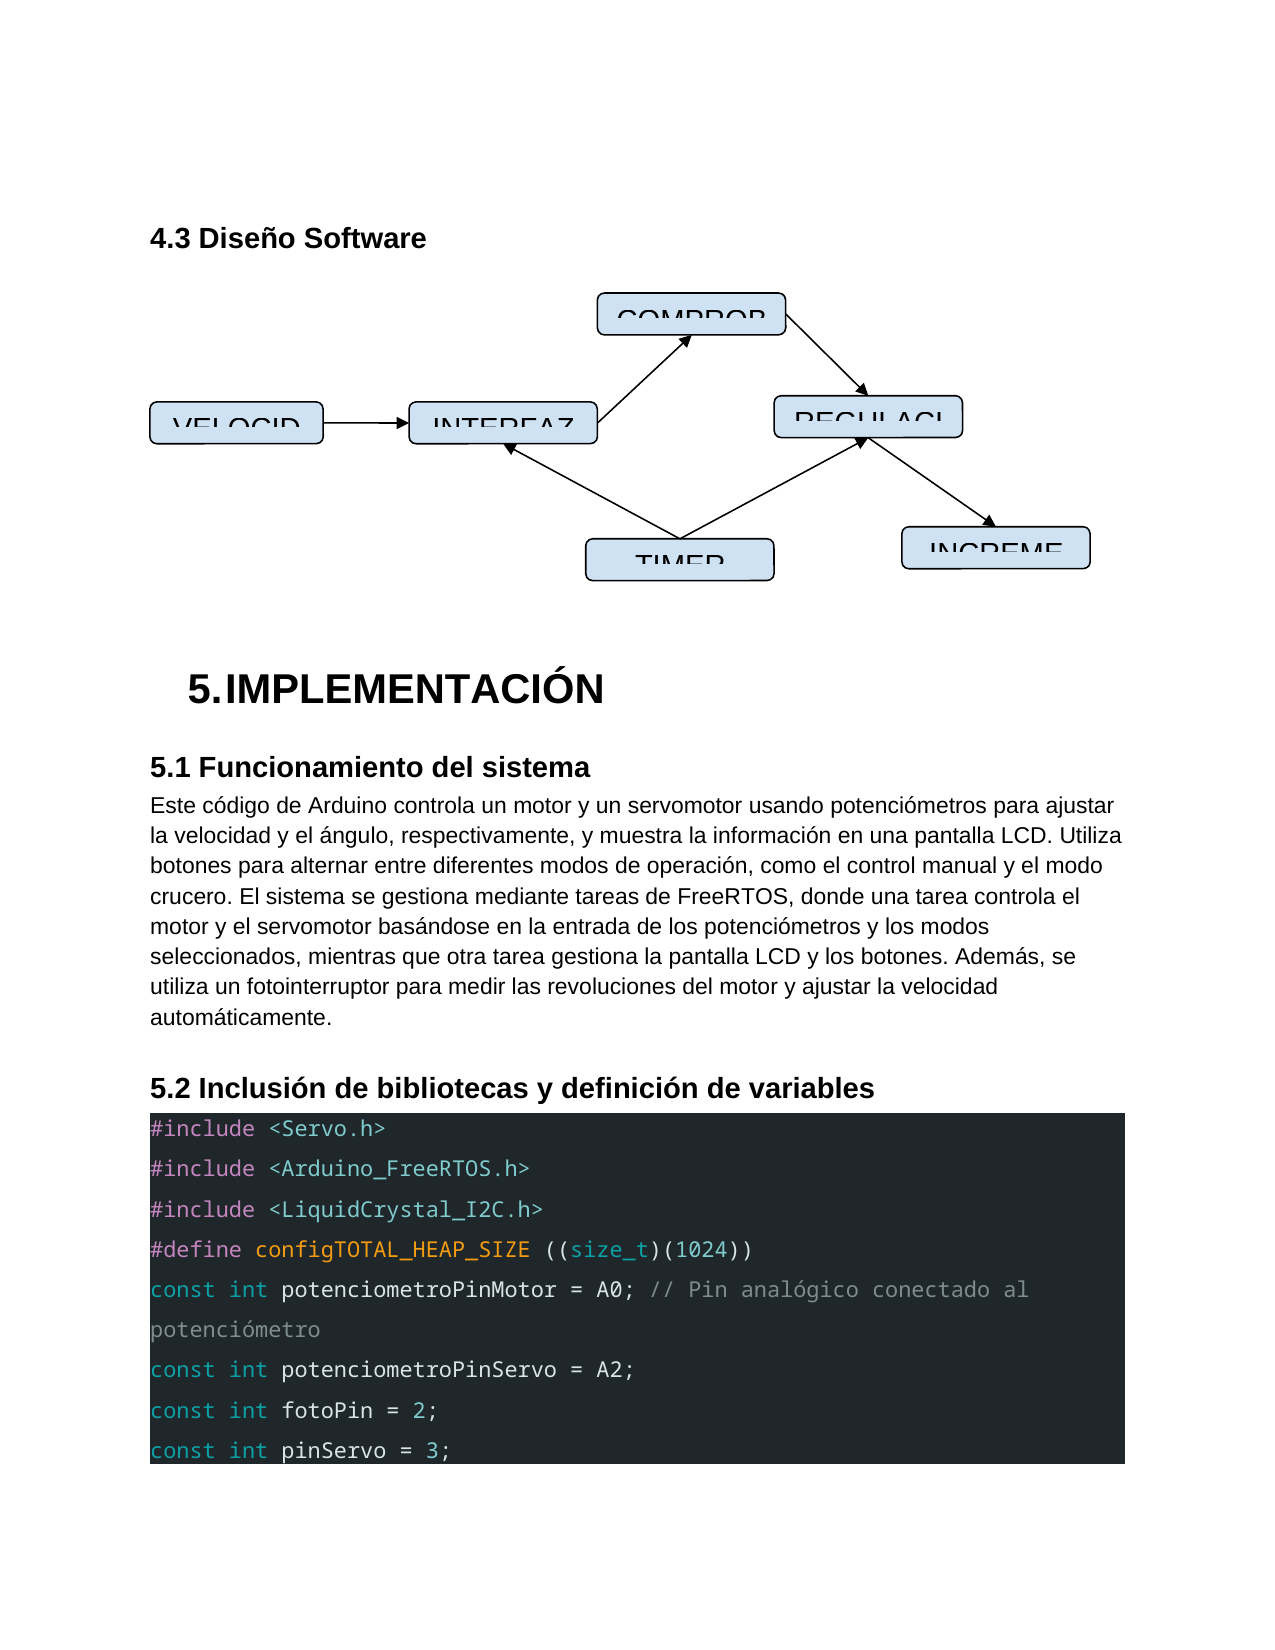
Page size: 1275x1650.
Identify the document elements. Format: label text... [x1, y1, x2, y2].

text #include <Arduino_FreeRTOS.h> [150, 1153, 1125, 1183]
subtitle 5.1 Funcionamiento del sistema [150, 750, 1125, 784]
text const int potenciometroPinServo = A2; [150, 1354, 1125, 1384]
text #include <Servo.h> [150, 1113, 1125, 1143]
text const int potenciometroPinMotor = A0; // Pin analógico conectado al potenciómetro [150, 1274, 1125, 1344]
subtitle 4.3 Diseño Software [150, 221, 1125, 254]
subtitle IMPLEMENTACIÓN [187, 665, 1125, 713]
text const int pinServo = 3; [150, 1435, 1125, 1464]
subtitle 5.2 Inclusión de bibliotecas y definición de variables [150, 1071, 1125, 1105]
text #include <LiquidCrystal_I2C.h> [150, 1193, 1125, 1223]
text Este código de Arduino controla un motor y un servomotor usando potenciómetros para ajustar la velocidad y el ángulo, respectivamente, y muestra la información en una pantalla LCD. Utiliza botones para alternar entre diferentes modos de operación, como el control manual y el modo crucero. El sistema se gestiona mediante tareas de FreeRTOS, donde una tarea controla el motor y el servomotor basándose en la entrada de los potenciómetros y los modos seleccionados, mientras que otra tarea gestiona la pantalla LCD y los botones. Además, se utiliza un fotointerruptor para medir las revoluciones del motor y ajustar la velocidad automáticamente. [150, 792, 1125, 1030]
text #define configTOTAL_HEAP_SIZE ((size_t)(1024)) [150, 1234, 1125, 1263]
text const int fotoPin = 2; [150, 1394, 1125, 1424]
